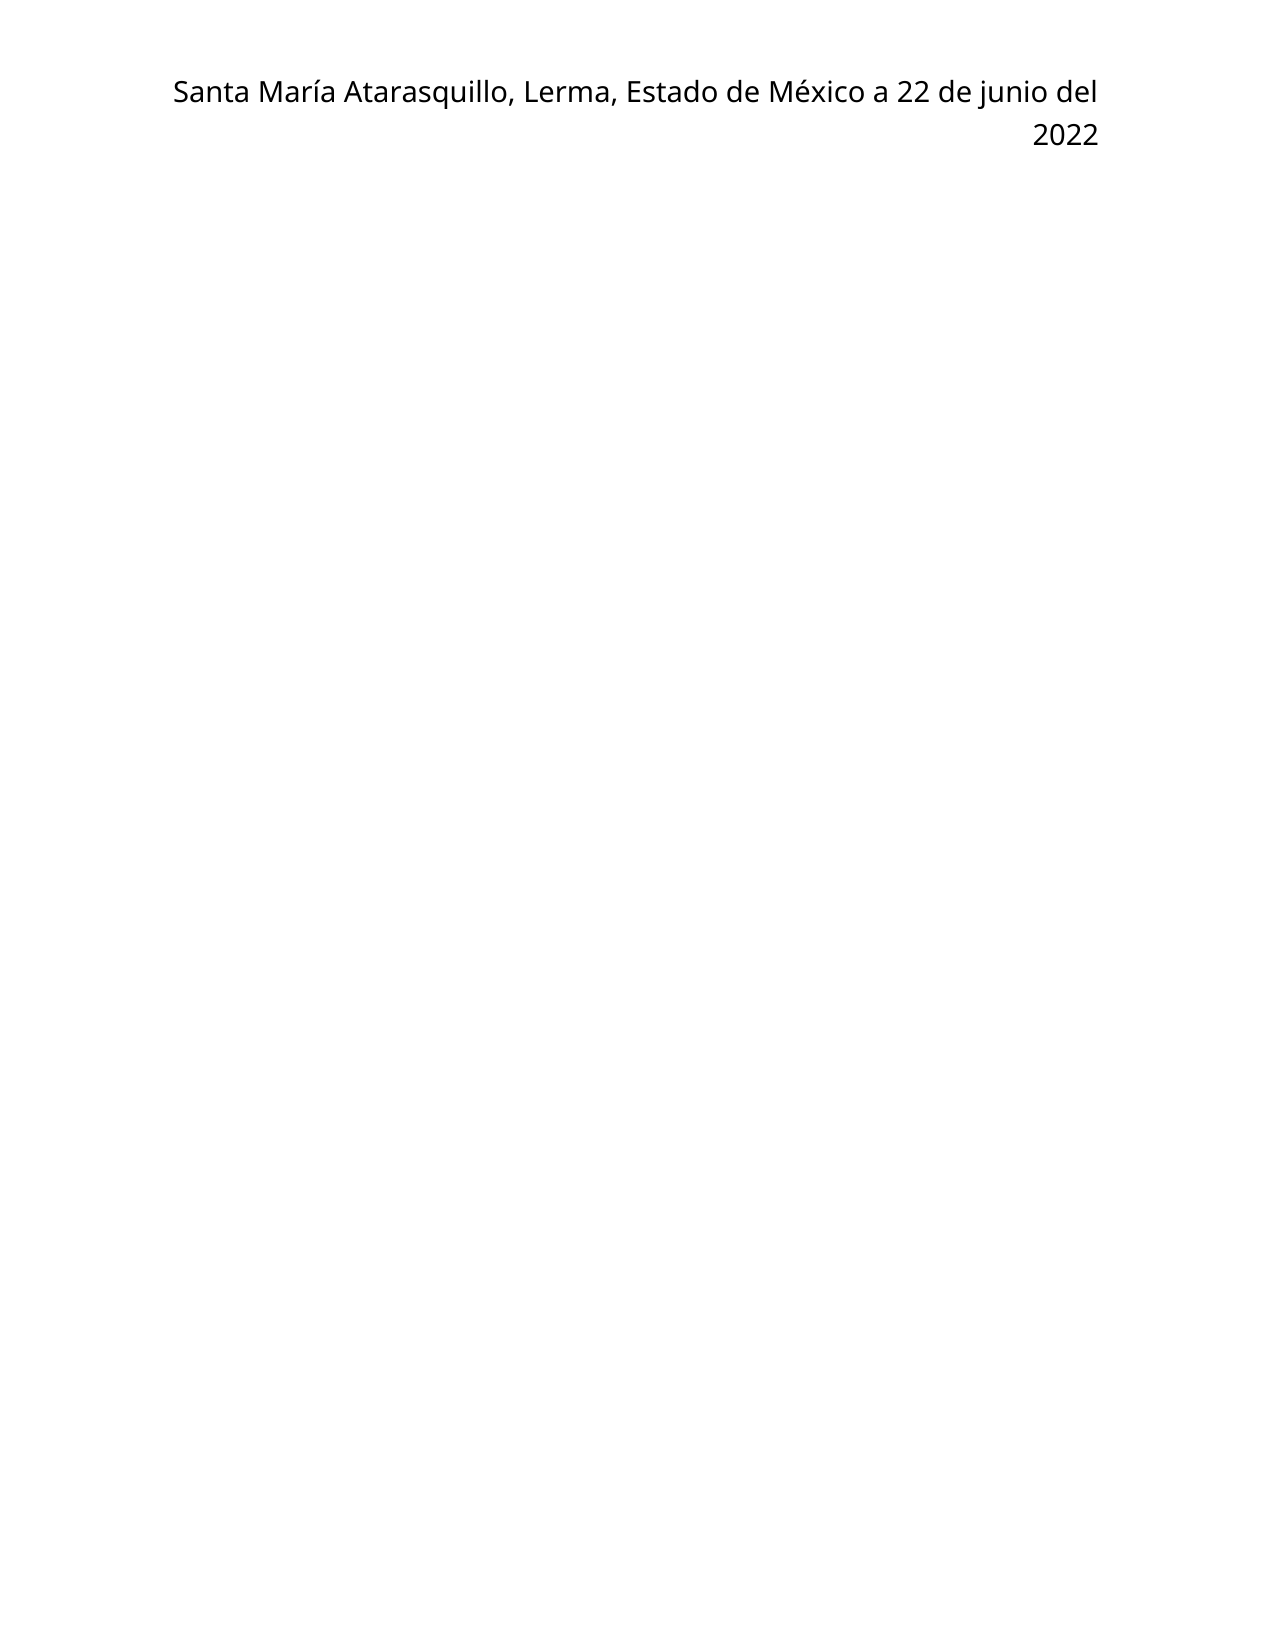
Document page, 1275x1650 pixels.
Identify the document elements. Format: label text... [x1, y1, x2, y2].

text Santa María Atarasquillo, Lerma, Estado de México a 22 de junio del [29, 72, 1099, 111]
text 2022 [29, 114, 1099, 154]
